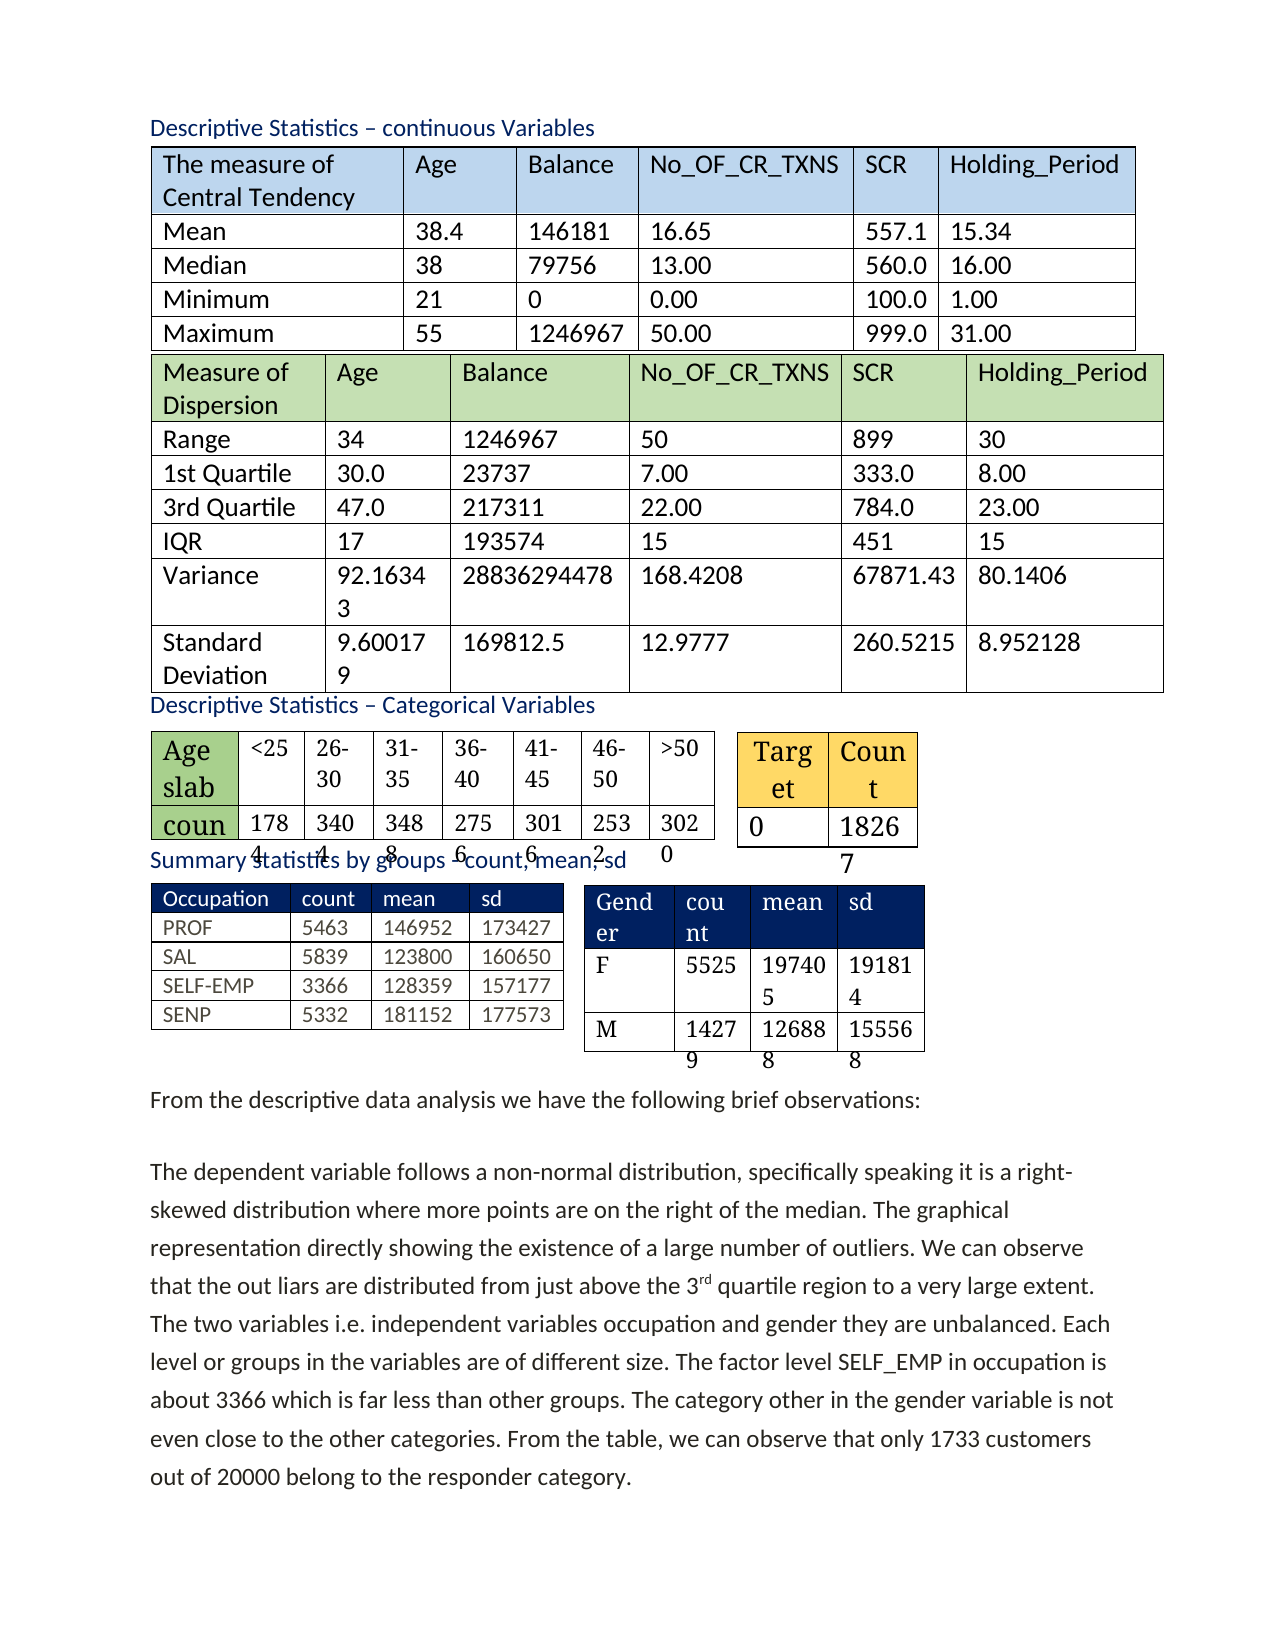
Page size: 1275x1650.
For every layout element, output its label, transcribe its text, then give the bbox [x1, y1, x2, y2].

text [150, 1303, 1125, 1525]
text Summary statistics by groups - count, mean, sd [150, 992, 1125, 1023]
table_cell No_OF_CR_TXNS [829, 881, 917, 954]
text Descriptive Statistics – Categorical Variables [150, 840, 1125, 867]
table_cell No_OF_CR_TXNS [738, 881, 828, 954]
text From the descriptive data analysis we have the following brief observations: [150, 1232, 1125, 1263]
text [150, 112, 1125, 219]
text Descriptive Statistics – continuous Variables [150, 260, 1125, 286]
